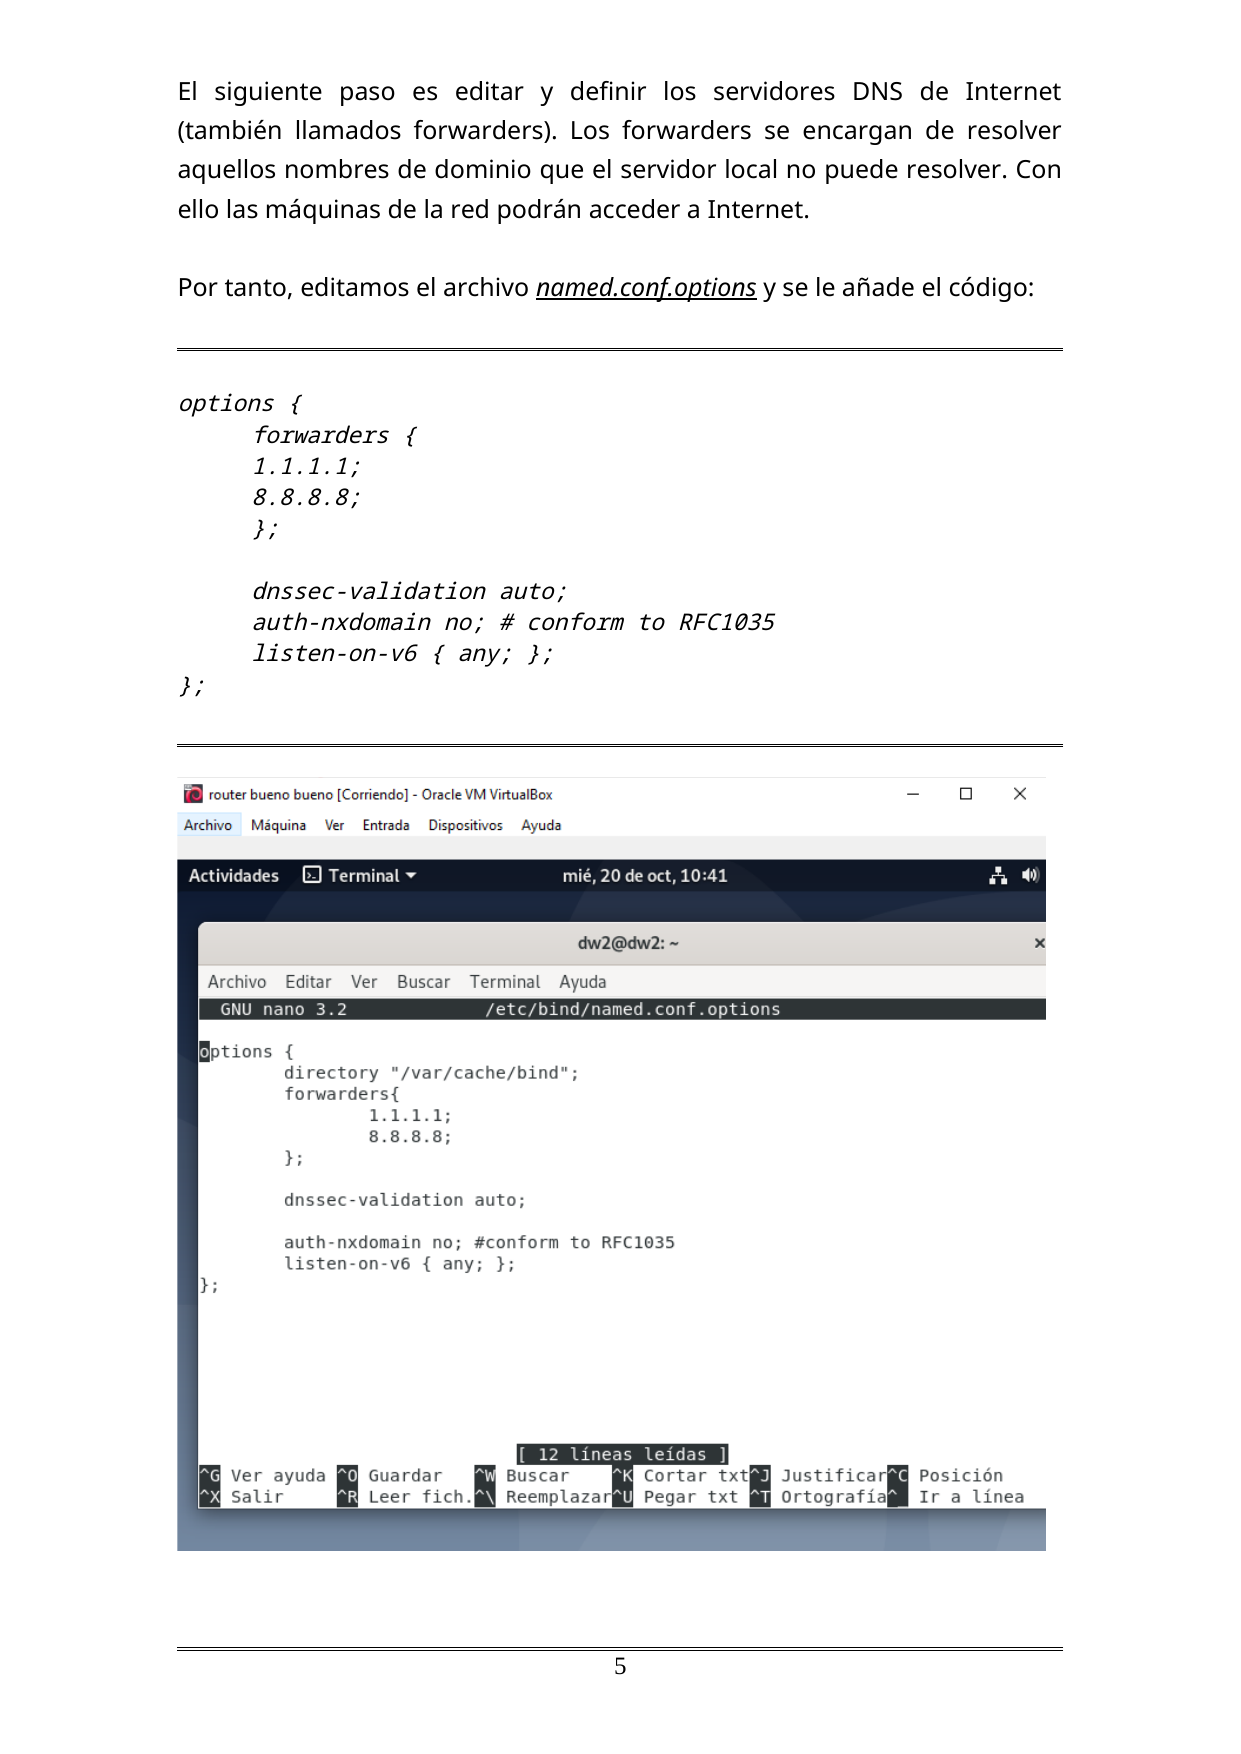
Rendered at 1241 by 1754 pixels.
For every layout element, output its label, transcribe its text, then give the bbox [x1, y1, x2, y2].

text options { [177, 387, 1063, 419]
text El siguiente paso es editar y definir los servidores DNS de Internet (también llamados forwarders). Los forwarders se encargan de resolver aquellos nombres de dominio que el servidor local no puede resolver. Con ello las máquinas de la red podrán acceder a Internet. [177, 74, 1063, 225]
text forwarders { [177, 419, 1063, 450]
text 1.1.1.1; [177, 450, 1063, 481]
text auth-nxdomain no; # conform to RFC1035 [177, 606, 1063, 637]
text }; [177, 512, 1063, 544]
text Por tanto, editamos el archivo named.conf.options y se le añade el código: [177, 270, 1063, 304]
picture [177, 777, 1046, 1551]
text dnssec-validation auto; [177, 575, 1063, 606]
text listen-on-v6 { any; }; [177, 637, 1063, 663]
text 8.8.8.8; [177, 481, 1063, 512]
text }; [177, 663, 1063, 744]
